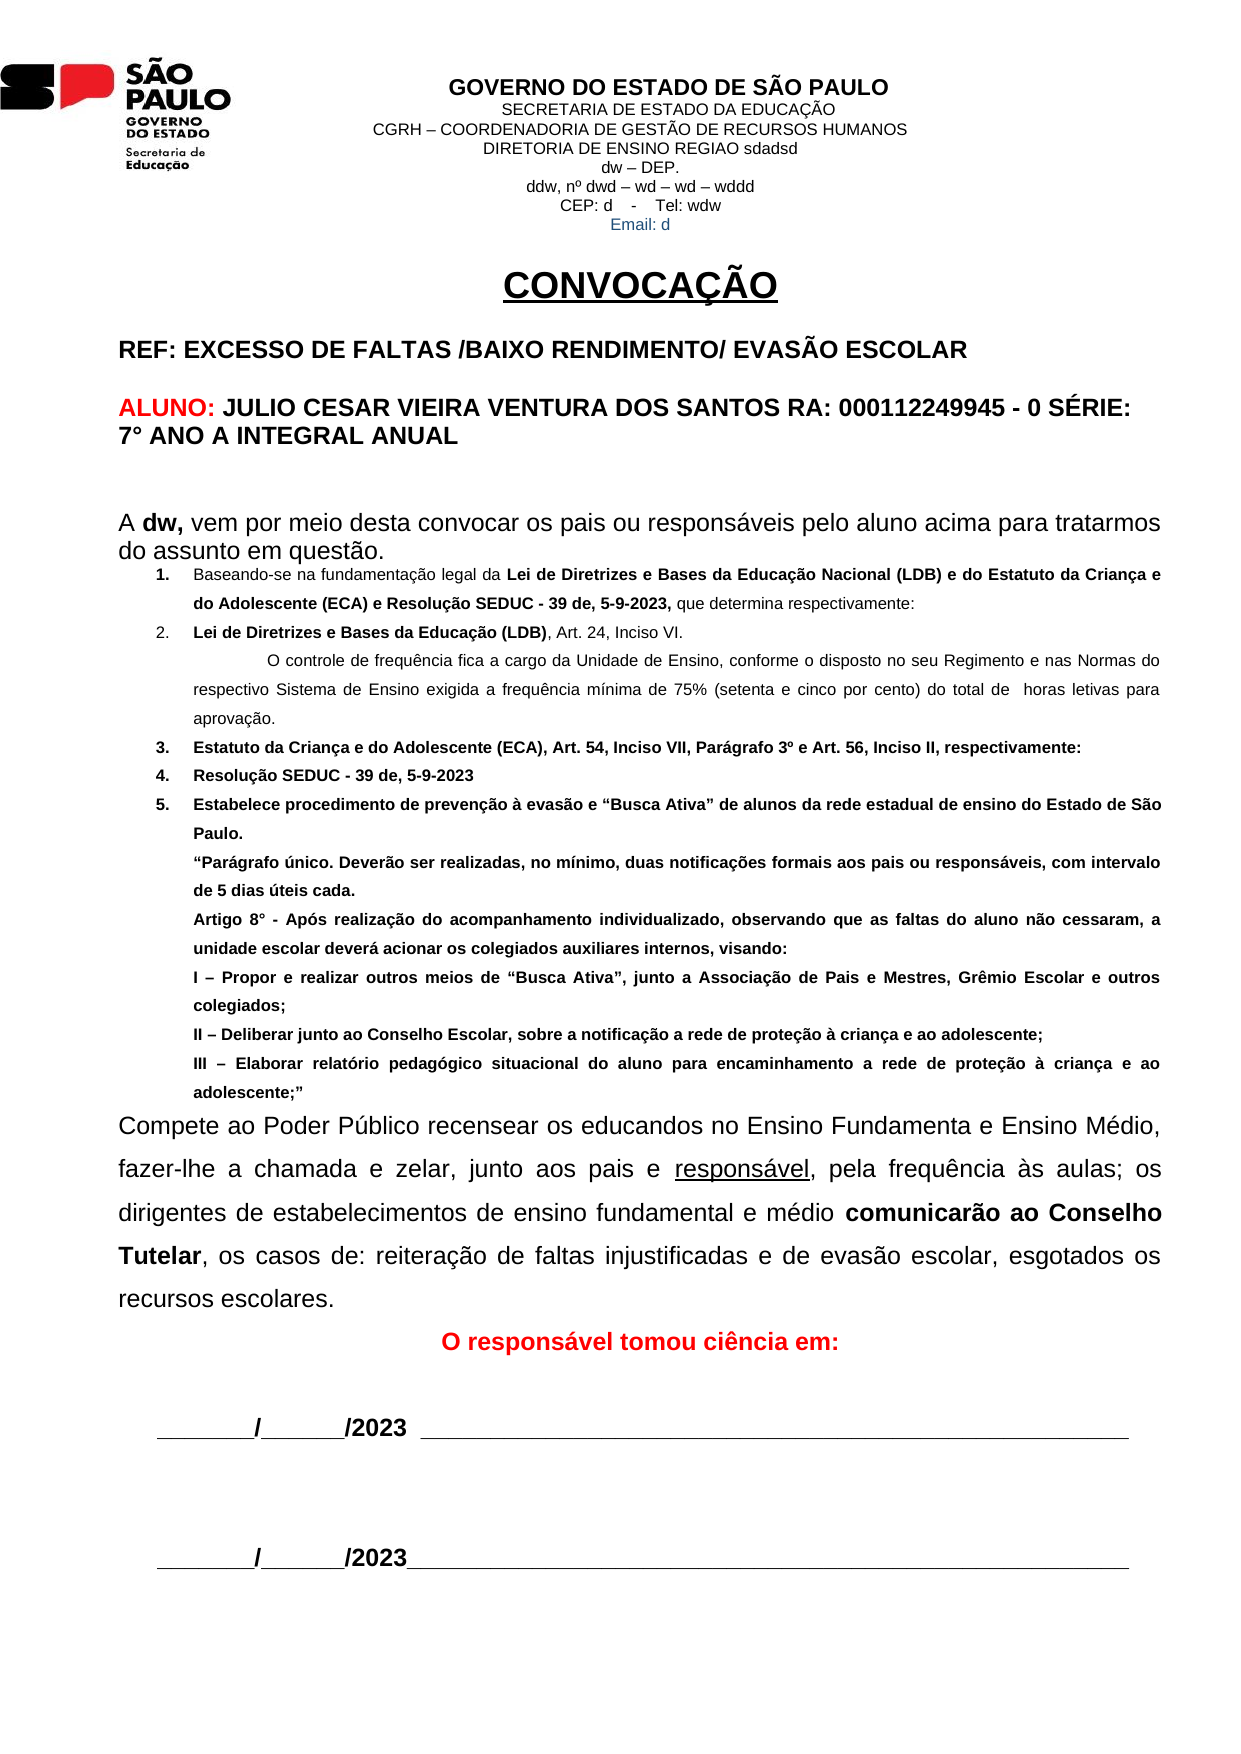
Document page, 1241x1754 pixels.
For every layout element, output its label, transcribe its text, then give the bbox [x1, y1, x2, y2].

text I – Propor e realizar outros meios de “Busca Ativa”, junto a Associação de Pais e Mestres, Grêmio Escolar e outros colegiados; [193, 967, 1162, 1015]
list Estatuto da Criança e do Adolescente (ECA), Art. 54, Inciso VII, Parágrafo 3º e Art. 56, Inciso II, respectivamente: [156, 737, 1162, 757]
list Baseando-se na fundamentação legal da Lei de Diretrizes e Bases da Educação Nacional (LDB) e do Estatuto da Criança e do Adolescente (ECA) e Resolução SEDUC - 39 de, 5-9-2023, que determina respectivamente: [156, 565, 1162, 613]
text _______/______/2023 ___________________________________________________ [118, 1413, 1162, 1442]
text ALUNO: JULIO CESAR VIEIRA VENTURA DOS SANTOS RA: 000112249945 - 0 SÉRIE: 7° ANO A INTEGRAL ANUAL [118, 392, 1162, 450]
text Artigo 8° - Após realização do acompanhamento individualizado, observando que as faltas do aluno não cessaram, a unidade escolar deverá acionar os colegiados auxiliares internos, visando: [193, 910, 1162, 958]
list Resolução SEDUC - 39 de, 5-9-2023 [156, 766, 1162, 785]
picture [0, 50, 246, 185]
text “Parágrafo único. Deverão ser realizadas, no mínimo, duas notificações formais aos pais ou responsáveis, com intervalo de 5 dias úteis cada. [193, 852, 1162, 900]
text O responsável tomou ciência em: [118, 1327, 1162, 1356]
list Estabelece procedimento de prevenção à evasão e “Busca Ativa” de alunos da rede estadual de ensino do Estado de São Paulo. [156, 795, 1162, 843]
text III – Elaborar relatório pedagógico situacional do aluno para encaminhamento a rede de proteção à criança e ao adolescente;” [193, 1054, 1162, 1102]
text CONVOCAÇÃO [118, 263, 1162, 306]
text REF: EXCESSO DE FALTAS /BAIXO RENDIMENTO/ EVASÃO ESCOLAR [118, 335, 1162, 364]
text A dw, vem por meio desta convocar os pais ou responsáveis pelo aluno acima para tratarmos do assunto em questão. [118, 507, 1162, 565]
text O controle de frequência fica a cargo da Unidade de Ensino, conforme o disposto no seu Regimento e nas Normas do respectivo Sistema de Ensino exigida a frequência mínima de 75% (setenta e cinco por cento) do total de horas letivas para aprovação. [193, 651, 1162, 728]
list Lei de Diretrizes e Bases da Educação (LDB), Art. 24, Inciso VI. [156, 622, 1162, 642]
text Compete ao Poder Público recensear os educandos no Ensino Fundamenta e Ensino Médio, fazer-lhe a chamada e zelar, junto aos pais e responsável, pela frequência às aulas; os dirigentes de estabelecimentos de ensino fundamental e médio comunicarão ao Conselho Tutelar, os casos de: reiteração de faltas injustificadas e de evasão escolar, esgotados os recursos escolares. [118, 1111, 1162, 1312]
text II – Deliberar junto ao Conselho Escolar, sobre a notificação a rede de proteção à criança e ao adolescente; [193, 1025, 1162, 1044]
text _______/______/2023____________________________________________________ [118, 1542, 1162, 1571]
